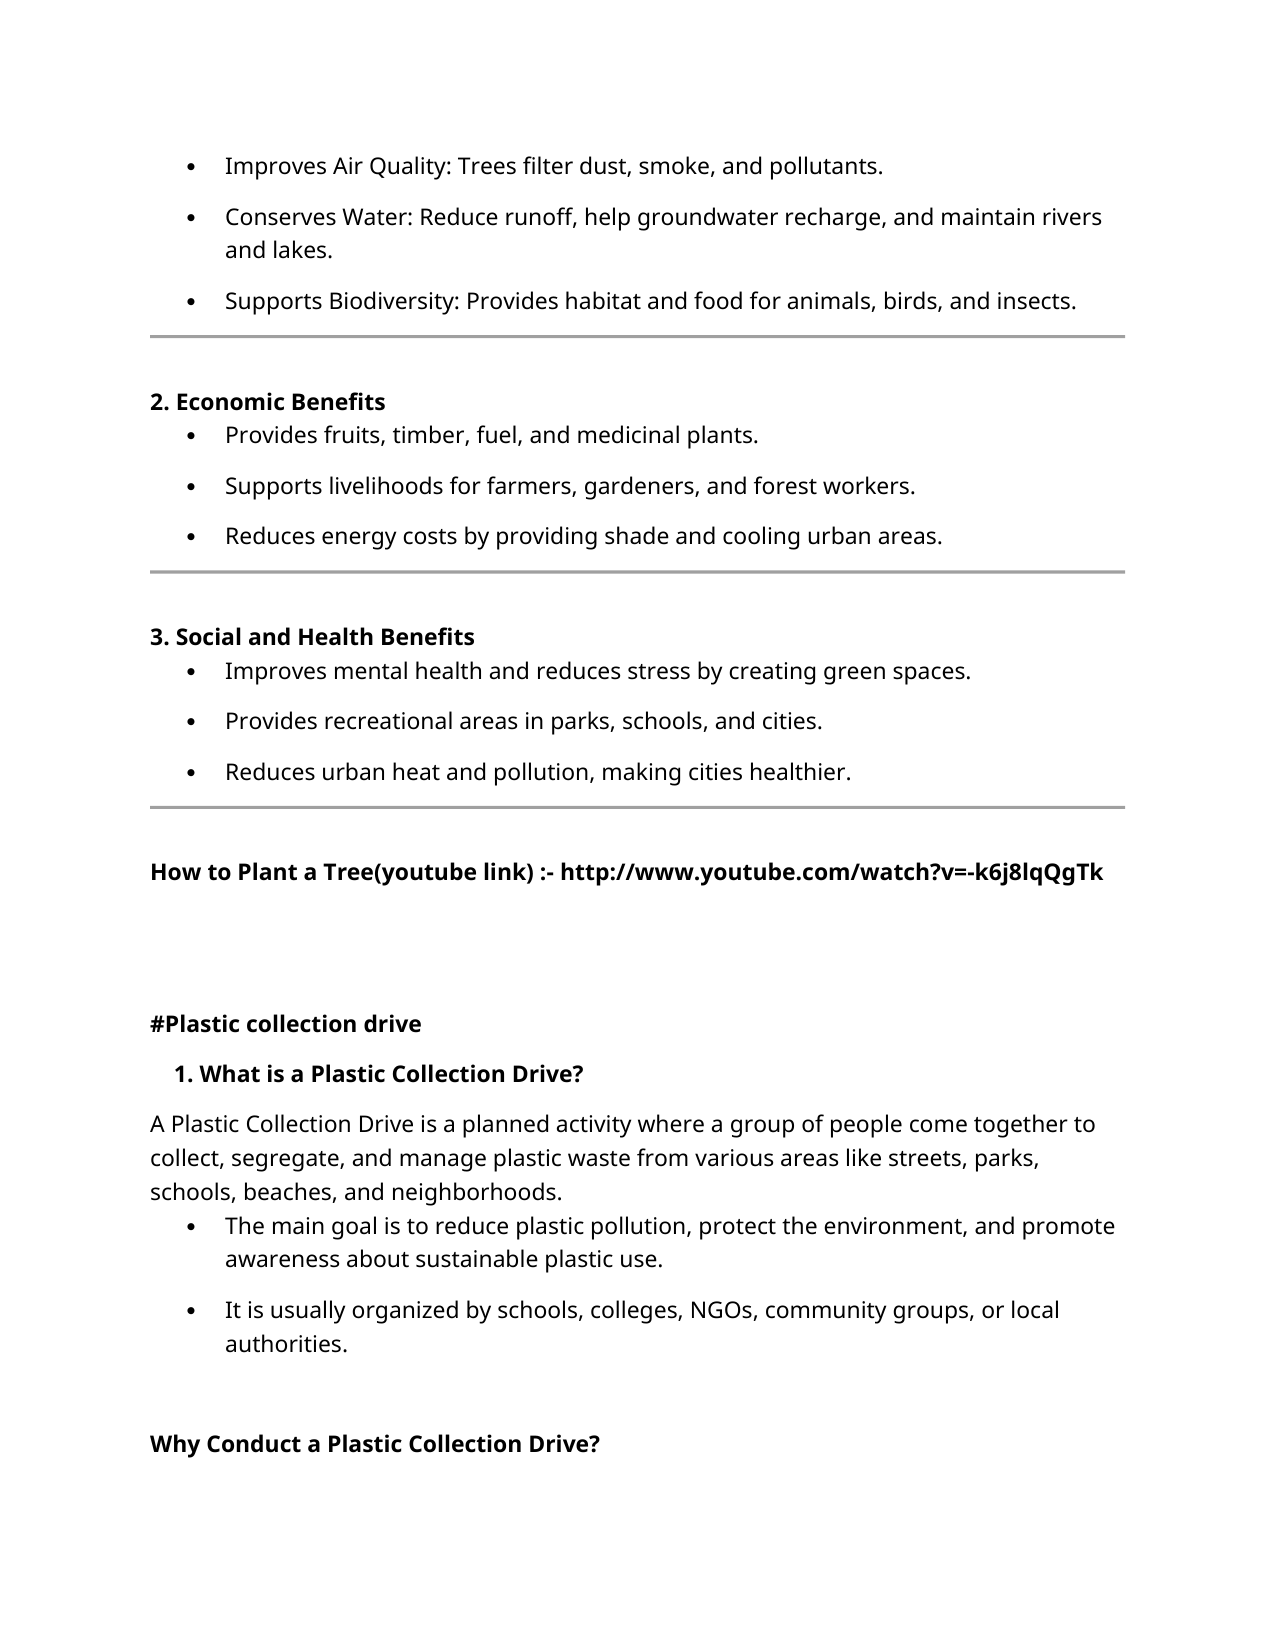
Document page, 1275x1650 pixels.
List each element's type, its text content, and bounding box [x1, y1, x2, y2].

list Provides fruits, timber, fuel, and medicinal plants. [187, 419, 1125, 450]
list Reduces urban heat and pollution, making cities healthier. [187, 755, 1125, 787]
list Supports Biodiversity: Provides habitat and food for animals, birds, and insects. [187, 284, 1125, 316]
list Conserves Water: Reduce runoff, help groundwater recharge, and maintain rivers and lakes. [187, 200, 1125, 265]
text Why Conduct a Plastic Collection Drive? [150, 1428, 1125, 1459]
text How to Plant a Tree(youtube link) :- http://www.youtube.com/watch?v=-k6j8lqQgTk [150, 856, 1125, 887]
text 3. Social and Health Benefits [150, 621, 1125, 652]
text 1. What is a Plastic Collection Drive? [150, 1058, 1125, 1089]
list The main goal is to reduce plastic pollution, protect the environment, and promote awareness about sustainable plastic use. [187, 1209, 1125, 1274]
text #Plastic collection drive [150, 1007, 1125, 1039]
list Supports livelihoods for farmers, gardeners, and forest workers. [187, 469, 1125, 501]
list It is usually organized by schools, colleges, NGOs, community groups, or local authorities. [187, 1294, 1125, 1359]
list Improves mental health and reduces stress by creating green spaces. [187, 654, 1125, 686]
text 2. Economic Benefits [150, 385, 1125, 417]
text A Plastic Collection Drive is a planned activity where a group of people come together to collect, segregate, and manage plastic waste from various areas like streets, parks, schools, beaches, and neighborhoods. [150, 1108, 1125, 1207]
list Improves Air Quality: Trees filter dust, smoke, and pollutants. [187, 150, 1125, 181]
list Provides recreational areas in parks, schools, and cities. [187, 705, 1125, 736]
list Reduces energy costs by providing shade and cooling urban areas. [187, 520, 1125, 551]
